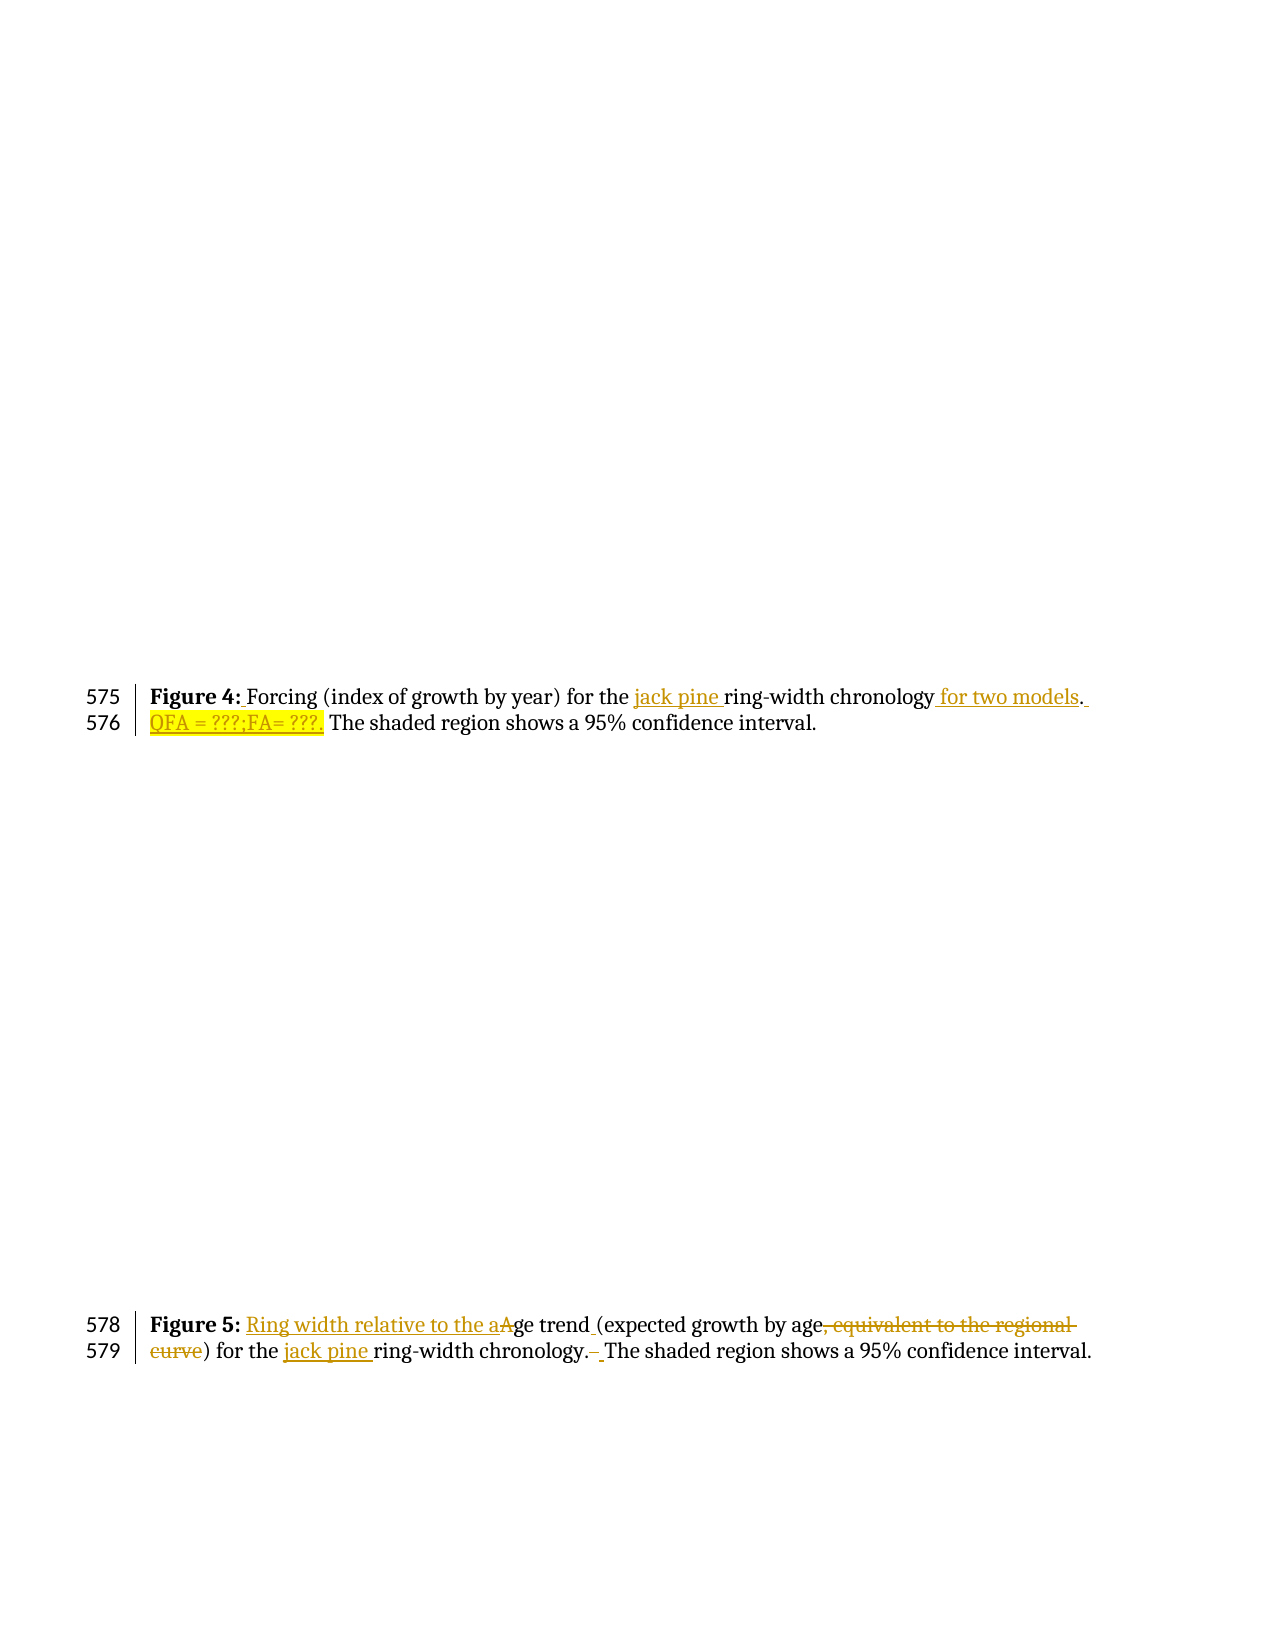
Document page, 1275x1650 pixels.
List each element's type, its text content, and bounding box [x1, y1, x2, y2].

text Figure 4:Forcing (index of growth by year) for the ring-width chronology. The shaded region shows a 95% confidence interval. [150, 683, 1125, 736]
text Figure 5: ge trend(expected growth by age) for the ring-width chronology.The shaded region shows a 95% confidence interval. [150, 1311, 1125, 1364]
